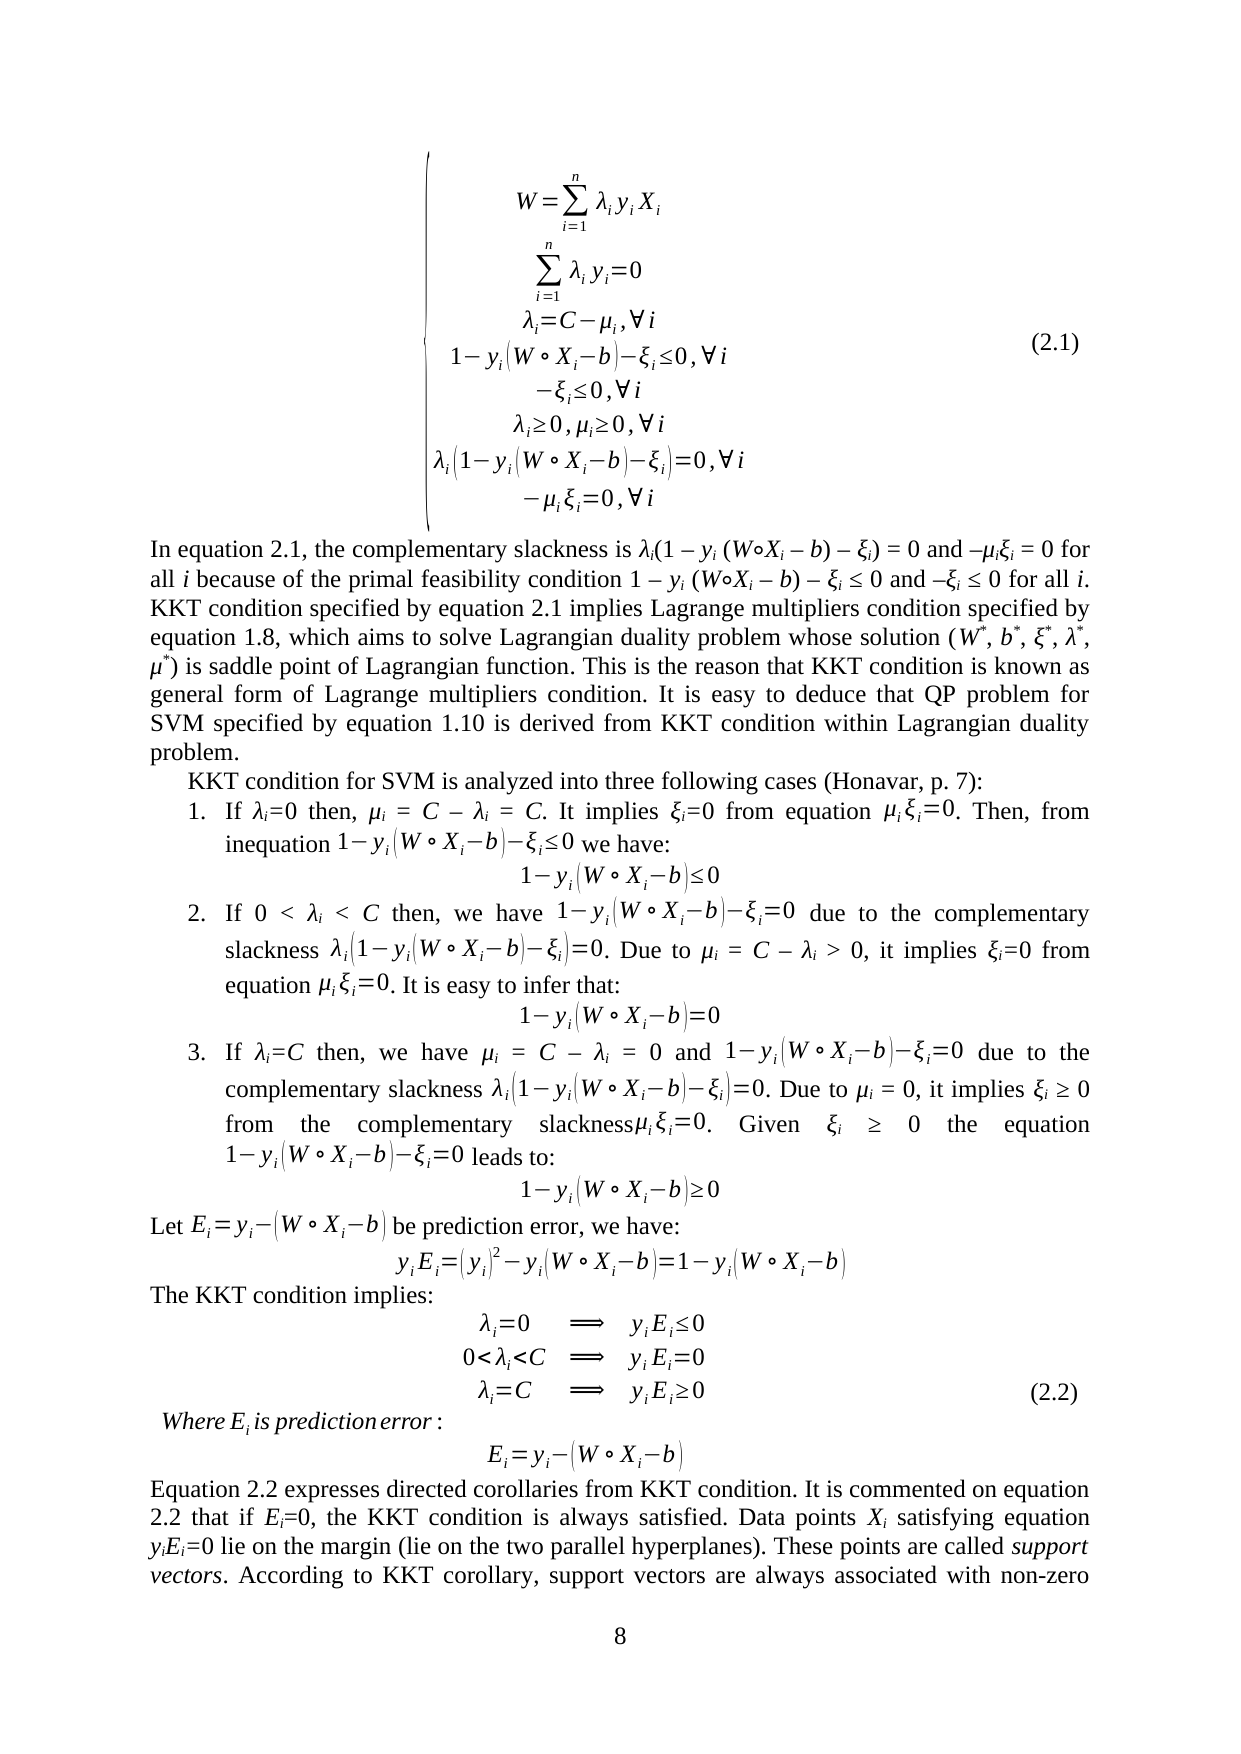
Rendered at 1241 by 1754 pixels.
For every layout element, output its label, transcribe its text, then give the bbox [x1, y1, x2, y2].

list If 0 < λi < C then, we have due to the complementary slackness . Due to μi = C – λi > 0, it implies ξi=0 from equation . It is easy to infer that: [187, 895, 1090, 1000]
table_header (2.1) [1020, 150, 1090, 533]
text In equation 2.1, the complementary slackness is λi(1 – yi (W∘Xi – b) – ξi) = 0 and –μiξi = 0 for all i because of the primal feasibility condition 1 – yi (W∘Xi – b) – ξi ≤ 0 and –ξi ≤ 0 for all i. KKT condition specified by equation 2.1 implies Lagrange multipliers condition specified by equation 1.8, which aims to solve Lagrangian duality problem whose solution (W*, b*, ξ*, λ*, μ*) is saddle point of Lagrangian function. This is the reason that KKT condition is known as general form of Lagrange multipliers condition. It is easy to deduce that QP problem for SVM specified by equation 1.10 is derived from KKT condition within Lagrangian duality problem. [150, 533, 1090, 766]
table_header [150, 1309, 1019, 1474]
table_header (2.2) [1019, 1309, 1089, 1474]
table_header [150, 150, 1020, 533]
text The KKT condition implies: [150, 1281, 1090, 1309]
list If λi=C then, we have μi = C – λi = 0 and due to the complementary slackness . Due to μi = 0, it implies ξi ≥ 0 from the complementary slackness. Given ξi ≥ 0 the equation leads to: [187, 1034, 1090, 1174]
list If λi=0 then, μi = C – λi = C. It implies ξi=0 from equation . Then, from inequation we have: [187, 794, 1090, 861]
text Let be prediction error, we have: [150, 1208, 1090, 1243]
text KKT condition for SVM is analyzed into three following cases : [150, 766, 1090, 794]
